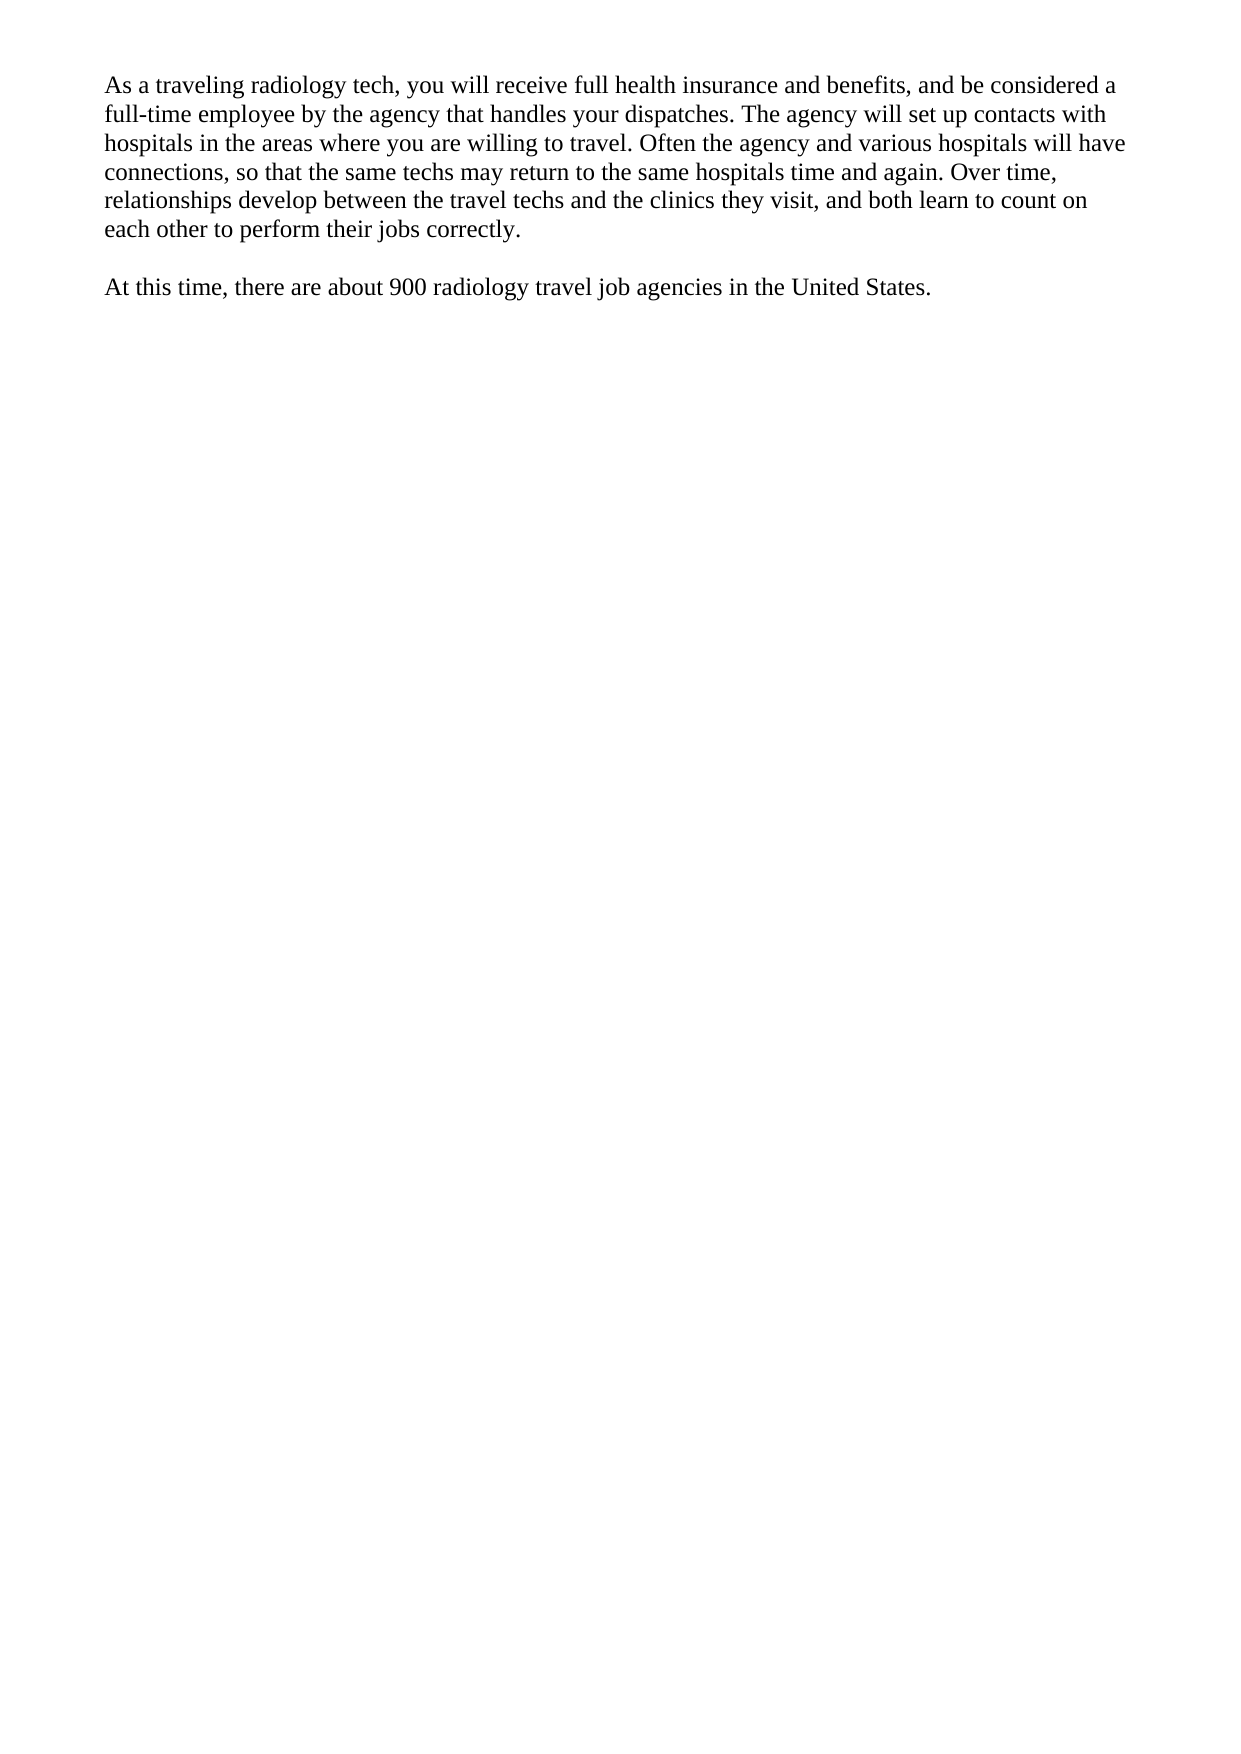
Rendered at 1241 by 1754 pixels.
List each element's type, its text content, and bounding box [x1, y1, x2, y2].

text At this time, there are about 900 radiology travel job agencies in the United States. [104, 272, 1136, 300]
text As a traveling radiology tech, you will receive full health insurance and benefits, and be considered a full-time employee by the agency that handles your dispatches. The agency will set up contacts with hospitals in the areas where you are willing to travel. Often the agency and various hospitals will have connections, so that the same techs may return to the same hospitals time and again. Over time, relationships develop between the travel techs and the clinics they visit, and both learn to count on each other to perform their jobs correctly. [104, 70, 1136, 243]
